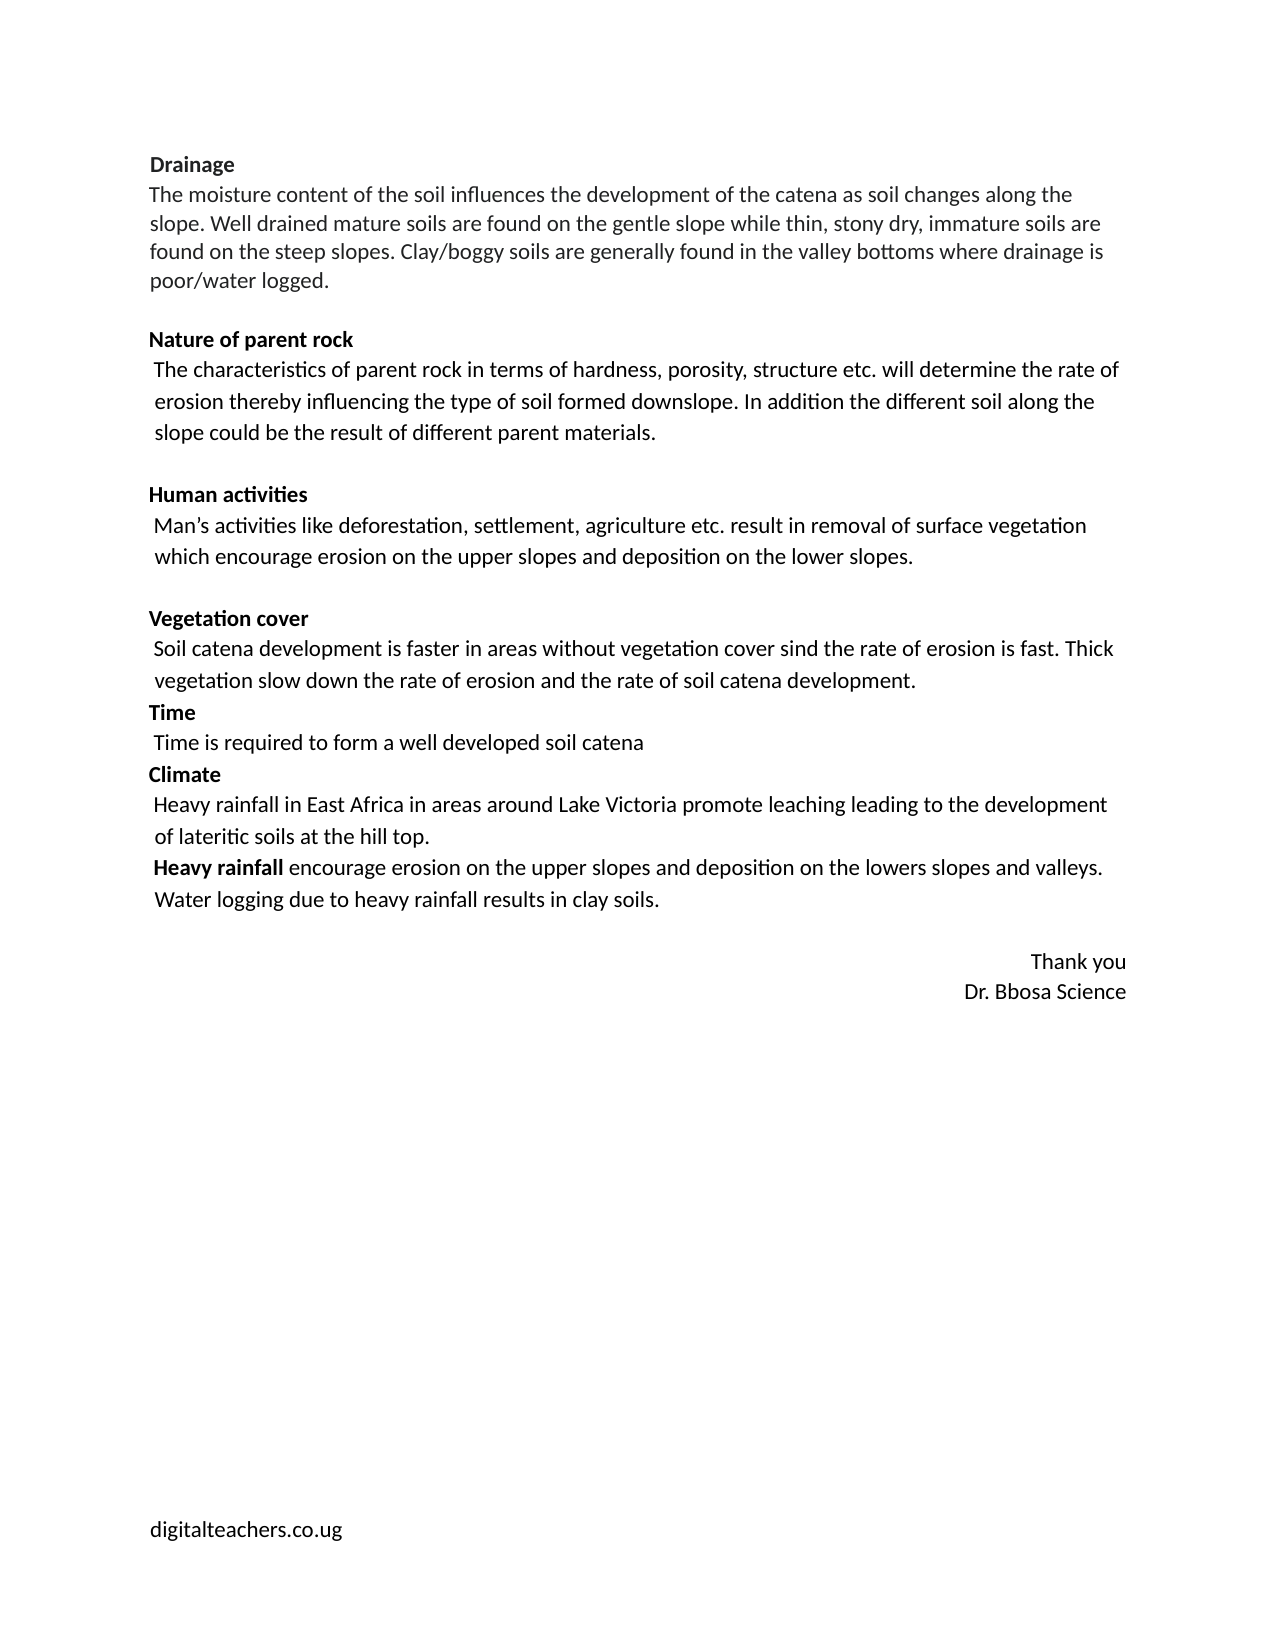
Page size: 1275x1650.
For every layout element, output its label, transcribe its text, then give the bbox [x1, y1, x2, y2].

text Dr. Bbosa Science [150, 977, 1127, 1005]
subtitle Nature of parent rock [148, 325, 1125, 353]
text Soil catena development is faster in areas without vegetation cover sind the rate of erosion is fast. Thick vegetation slow down the rate of erosion and the rate of soil catena development. [153, 634, 1126, 694]
subtitle Climate [148, 760, 1125, 788]
text The characteristics of parent rock in terms of hardness, porosity, structure etc. will determine the rate of erosion thereby influencing the type of soil formed downslope. In addition the different soil along the slope could be the result of different parent materials. [153, 355, 1126, 446]
text Man’s activities like deforestation, settlement, agriculture etc. result in removal of surface vegetation which encourage erosion on the upper slopes and deposition on the lower slopes. [153, 511, 1126, 570]
text Heavy rainfall in East Africa in areas around Lake Victoria promote leaching leading to the development of lateritic soils at the hill top. [153, 790, 1126, 850]
text Time is required to form a well developed soil catena [153, 728, 1126, 756]
subtitle Vegetation cover [148, 604, 1125, 632]
text The moisture content of the soil influences the development of the catena as soil changes along the slope. Well drained mature soils are found on the gentle slope while thin, stony dry, immature soils are found on the steep slopes. Clay/boggy soils are generally found in the valley bottoms where drainage is poor/water logged. [148, 180, 1130, 294]
subtitle Drainage [150, 150, 1125, 178]
text Thank you [150, 947, 1127, 975]
subtitle Human activities [148, 480, 1125, 508]
text Heavy rainfall encourage erosion on the upper slopes and deposition on the lowers slopes and valleys. Water logging due to heavy rainfall results in clay soils. [153, 853, 1126, 913]
text Time [148, 698, 1130, 726]
